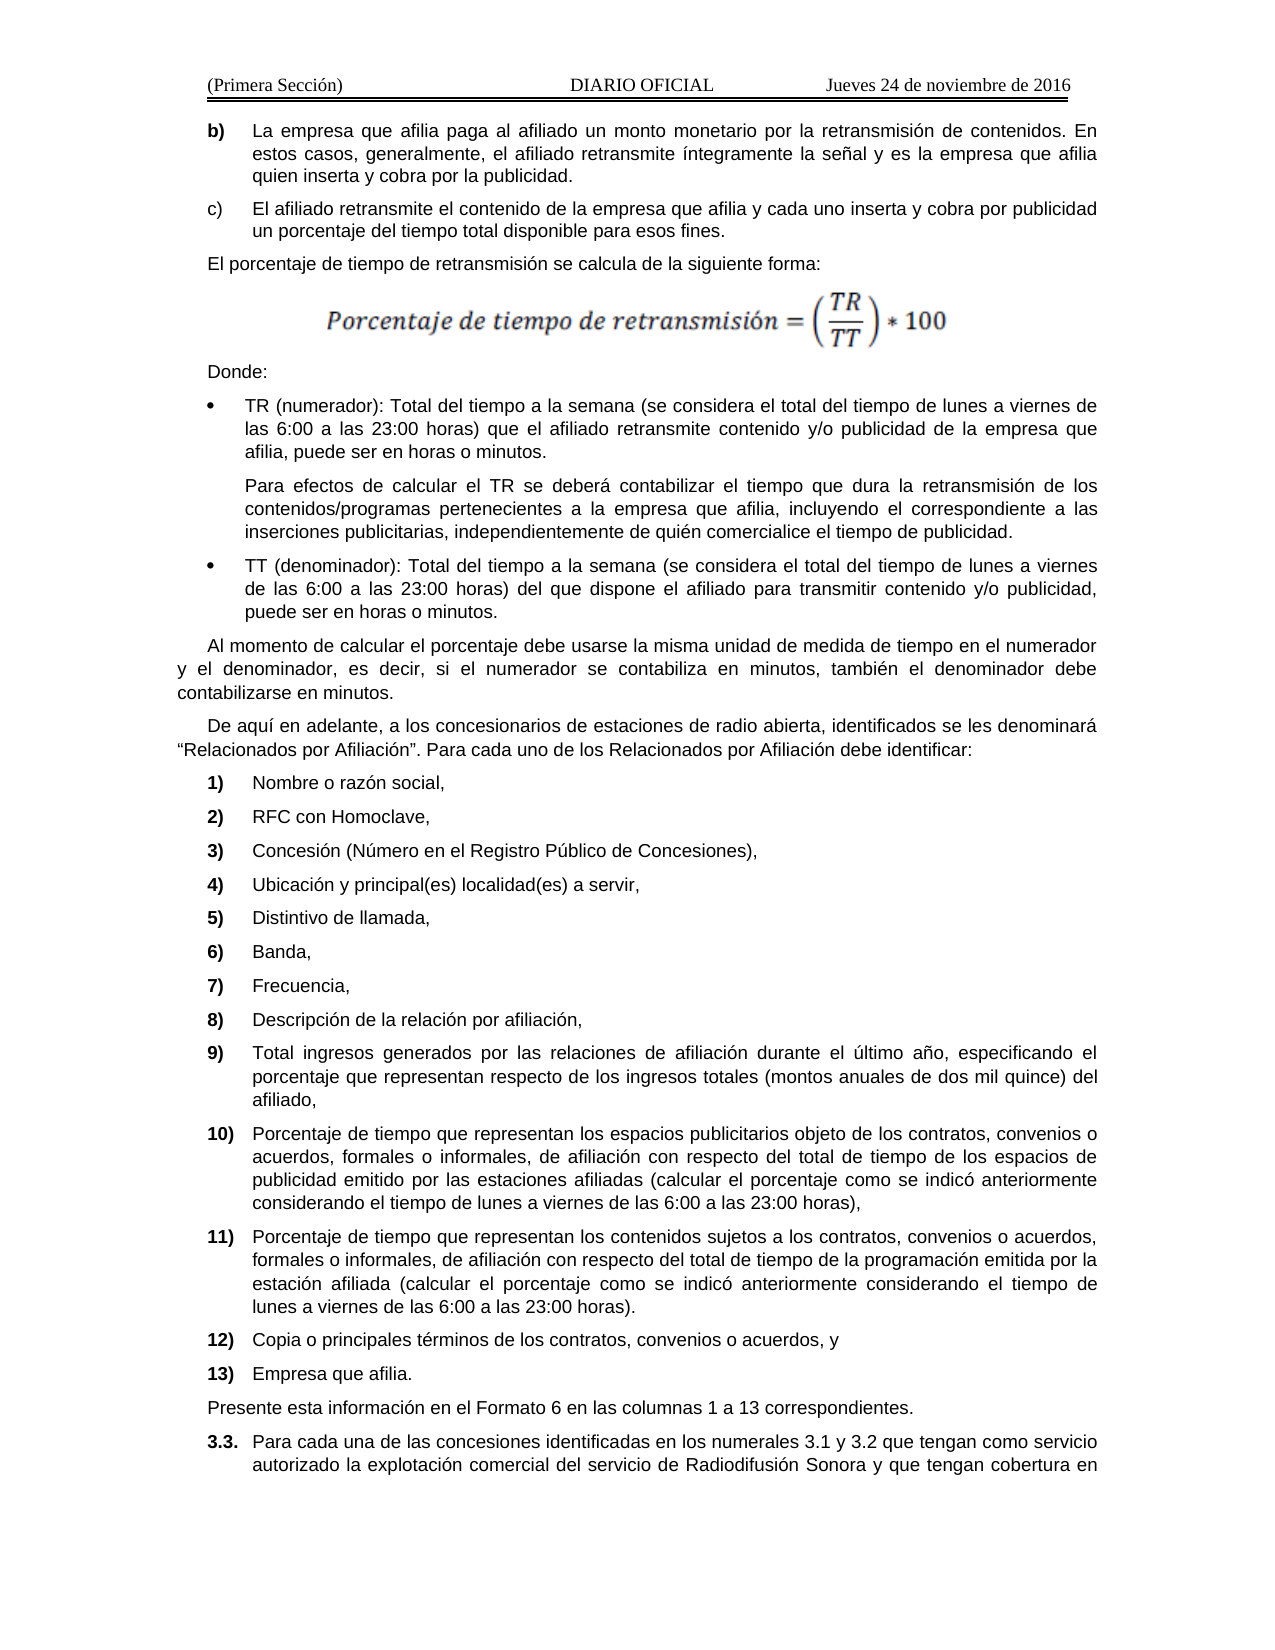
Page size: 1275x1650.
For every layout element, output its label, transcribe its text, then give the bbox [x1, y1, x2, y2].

text 10) Porcentaje de tiempo que representan los espacios publicitarios objeto de los contratos, convenios o acuerdos, formales o informales, de afiliación con respecto del total de tiempo de los espacios de publicidad emitido por las estaciones afiliadas (calcular el porcentaje como se indicó anteriormente considerando el tiempo de lunes a viernes de las 6:00 a las 23:00 horas), [207, 1121, 1098, 1214]
text 1) Nombre o razón social, [207, 771, 1098, 794]
text 12) Copia o principales términos de los contratos, convenios o acuerdos, y [207, 1328, 1098, 1352]
list TR (numerador): Total del tiempo a la semana (se considera el total del tiempo de lunes a viernes de las 6:00 a las 23:00 horas) que el afiliado retransmite contenido y/o publicidad de la empresa que afilia, puede ser en horas o minutos. [207, 393, 1098, 463]
list TT (denominador): Total del tiempo a la semana (se considera el total del tiempo de lunes a viernes de las 6:00 a las 23:00 horas) del que dispone el afiliado para transmitir contenido y/o publicidad, puede ser en horas o minutos. [207, 554, 1098, 623]
text 2) RFC con Homoclave, [207, 805, 1098, 828]
text 6) Banda, [207, 940, 1098, 963]
text 13) Empresa que afilia. [207, 1362, 1098, 1385]
text 8) Descripción de la relación por afiliación, [207, 1007, 1098, 1031]
text Presente esta información en el Formato 6 en las columnas 1 a 13 correspondientes. [177, 1396, 1098, 1419]
text 9) Total ingresos generados por las relaciones de afiliación durante el último año, especificando el porcentaje que representan respecto de los ingresos totales (montos anuales de dos mil quince) del afiliado, [207, 1041, 1098, 1111]
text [207, 1429, 1098, 1476]
text b) La empresa que afilia paga al afiliado un monto monetario por la retransmisión de contenidos. En estos casos, generalmente, el afiliado retransmite íntegramente la señal y es la empresa que afilia quien inserta y cobra por la publicidad. [207, 120, 1098, 187]
text De aquí en adelante, a los concesionarios de estaciones de radio abierta, identificados se les denominará “Relacionados por Afiliación”. Para cada uno de los Relacionados por Afiliación debe identificar: [177, 714, 1098, 761]
text 4) Ubicación y principal(es) localidad(es) a servir, [207, 872, 1098, 896]
text El porcentaje de tiempo de retransmisión se calcula de la siguiente forma: [177, 252, 1098, 274]
text 7) Frecuencia, [207, 974, 1098, 997]
text 3) Concesión (Número en el Registro Público de Concesiones), [207, 839, 1098, 862]
text c) El afiliado retransmite el contenido de la empresa que afilia y cada uno inserta y cobra por publicidad un porcentaje del tiempo total disponible para esos fines. [207, 197, 1098, 242]
text Al momento de calcular el porcentaje debe usarse la misma unidad de medida de tiempo en el numerador y el denominador, es decir, si el numerador se contabiliza en minutos, también el denominador debe contabilizarse en minutos. [177, 634, 1098, 704]
text 5) Distintivo de llamada, [207, 906, 1098, 929]
picture [327, 285, 948, 350]
text 11) Porcentaje de tiempo que representan los contenidos sujetos a los contratos, convenios o acuerdos, formales o informales, de afiliación con respecto del total de tiempo de la programación emitida por la estación afiliada (calcular el porcentaje como se indicó anteriormente considerando el tiempo de lunes a viernes de las 6:00 a las 23:00 horas). [207, 1225, 1098, 1318]
text Para efectos de calcular el TR se deberá contabilizar el tiempo que dura la retransmisión de los contenidos/programas pertenecientes a la empresa que afilia, incluyendo el correspondiente a las inserciones publicitarias, independientemente de quién comercialice el tiempo de publicidad. [207, 474, 1098, 543]
text Donde: [177, 360, 1098, 383]
